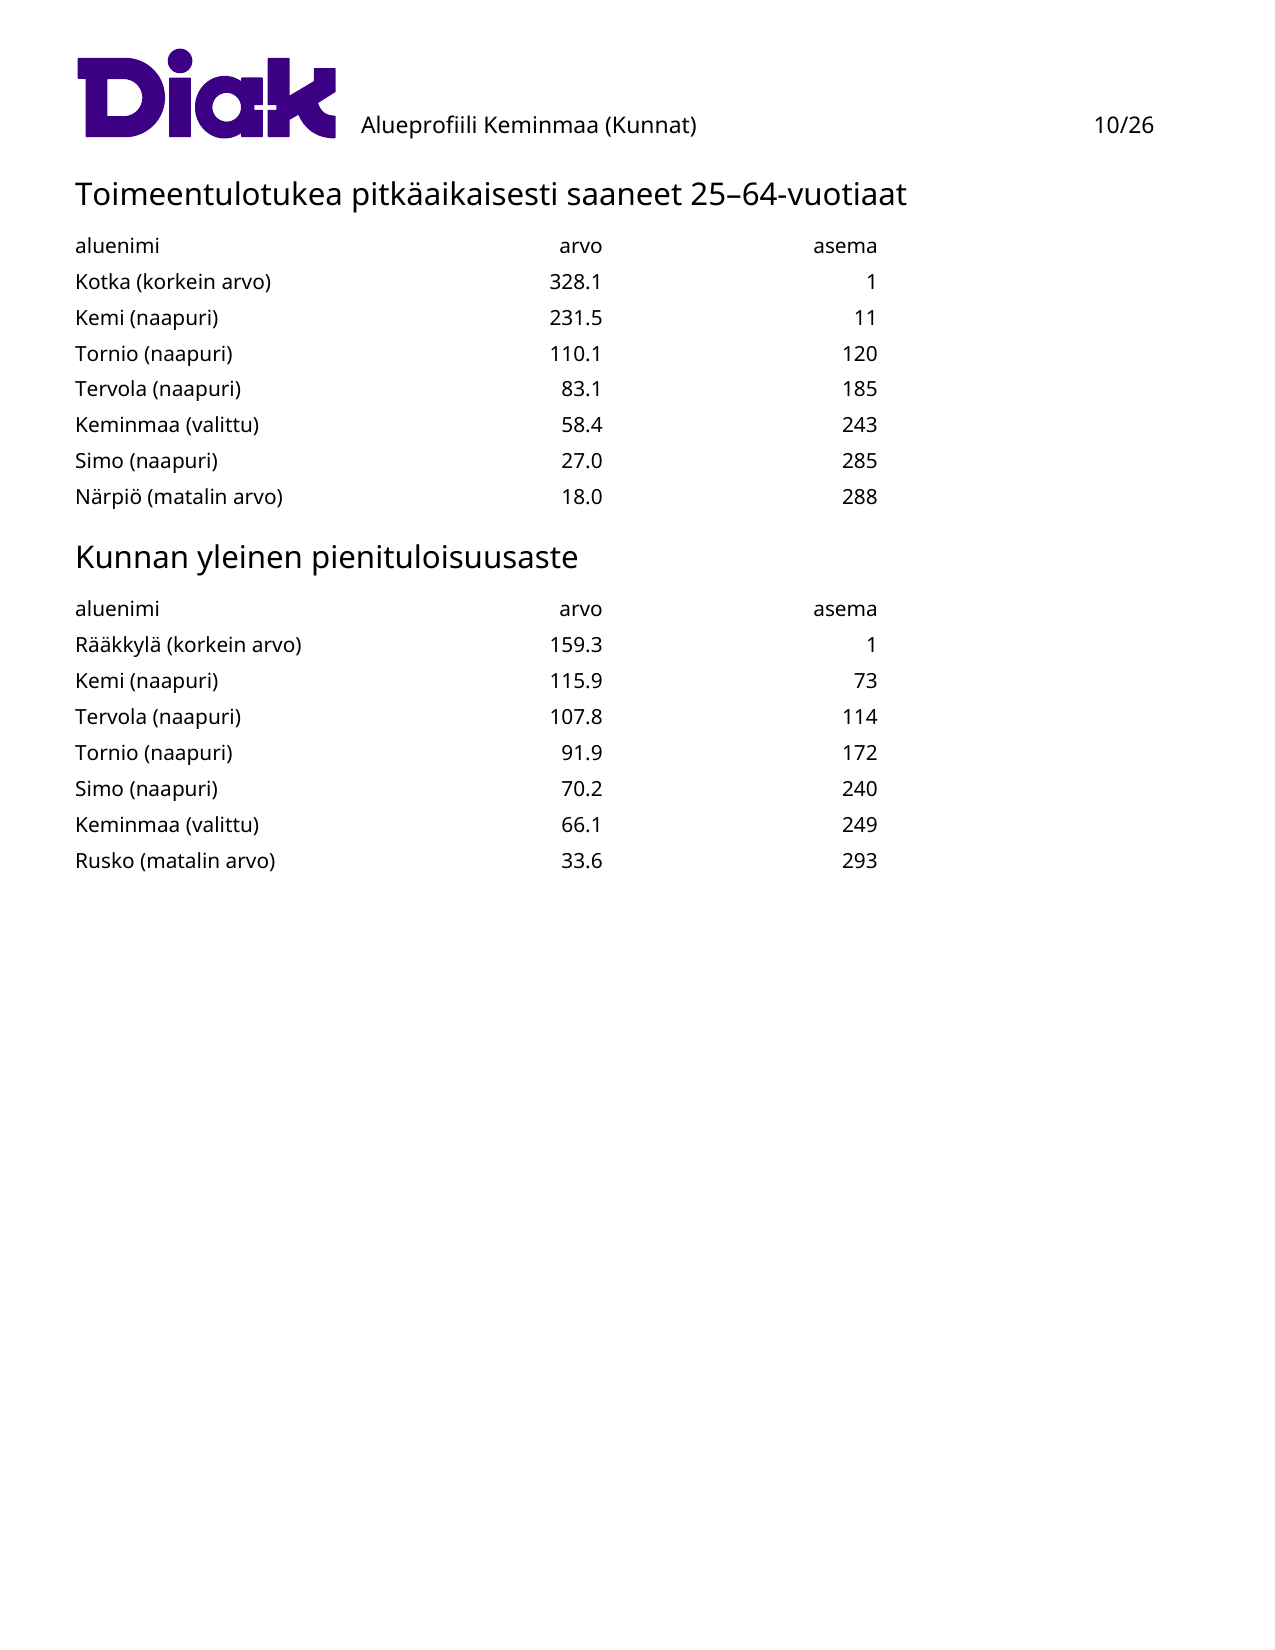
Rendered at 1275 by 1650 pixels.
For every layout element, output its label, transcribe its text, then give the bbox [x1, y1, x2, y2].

subtitle Kunnan yleinen pienituloisuusaste [75, 535, 1200, 578]
table_cell Kotka (korkein arvo) [64, 263, 339, 299]
table_cell 172 [614, 734, 889, 770]
table_header aluenimi [64, 227, 339, 263]
table_cell 1 [614, 626, 889, 662]
table_cell 27.0 [339, 443, 614, 479]
table_cell Rääkkylä (korkein arvo) [64, 626, 339, 662]
table_cell 328.1 [339, 263, 614, 299]
table_header arvo [339, 591, 614, 626]
table_cell 293 [614, 842, 889, 878]
table_cell 114 [614, 698, 889, 734]
table_cell Kemi (naapuri) [64, 299, 339, 335]
table_cell 185 [614, 371, 889, 407]
table_cell 240 [614, 770, 889, 806]
table_cell 70.2 [339, 770, 614, 806]
table_cell 83.1 [339, 371, 614, 407]
table_cell 91.9 [339, 734, 614, 770]
table_cell 18.0 [339, 479, 614, 514]
table_cell 159.3 [339, 626, 614, 662]
table_header aluenimi [64, 591, 339, 626]
table_cell 120 [614, 335, 889, 371]
table_cell 11 [614, 299, 889, 335]
table_cell 285 [614, 443, 889, 479]
table_cell Simo (naapuri) [64, 770, 339, 806]
table_cell Tervola (naapuri) [64, 371, 339, 407]
table_cell 115.9 [339, 663, 614, 698]
table_cell 243 [614, 407, 889, 443]
table_cell 107.8 [339, 698, 614, 734]
table_cell 73 [614, 663, 889, 698]
table_cell Simo (naapuri) [64, 443, 339, 479]
table_cell Tornio (naapuri) [64, 734, 339, 770]
table_cell Keminmaa (valittu) [64, 407, 339, 443]
table_cell Kemi (naapuri) [64, 663, 339, 698]
table_cell 1 [614, 263, 889, 299]
table_header asema [614, 591, 889, 626]
table_cell Keminmaa (valittu) [64, 806, 339, 842]
table_cell Tervola (naapuri) [64, 698, 339, 734]
table_cell Tornio (naapuri) [64, 335, 339, 371]
subtitle Toimeentulotukea pitkäaikaisesti saaneet 25–64-vuotiaat [75, 172, 1200, 214]
table_cell 110.1 [339, 335, 614, 371]
table_cell Rusko (matalin arvo) [64, 842, 339, 878]
table_header arvo [339, 227, 614, 263]
table_cell 231.5 [339, 299, 614, 335]
table_cell 66.1 [339, 806, 614, 842]
table_header asema [614, 227, 889, 263]
table_cell 288 [614, 479, 889, 514]
table_cell 249 [614, 806, 889, 842]
table_cell 33.6 [339, 842, 614, 878]
table_cell Närpiö (matalin arvo) [64, 479, 339, 514]
table_cell 58.4 [339, 407, 614, 443]
